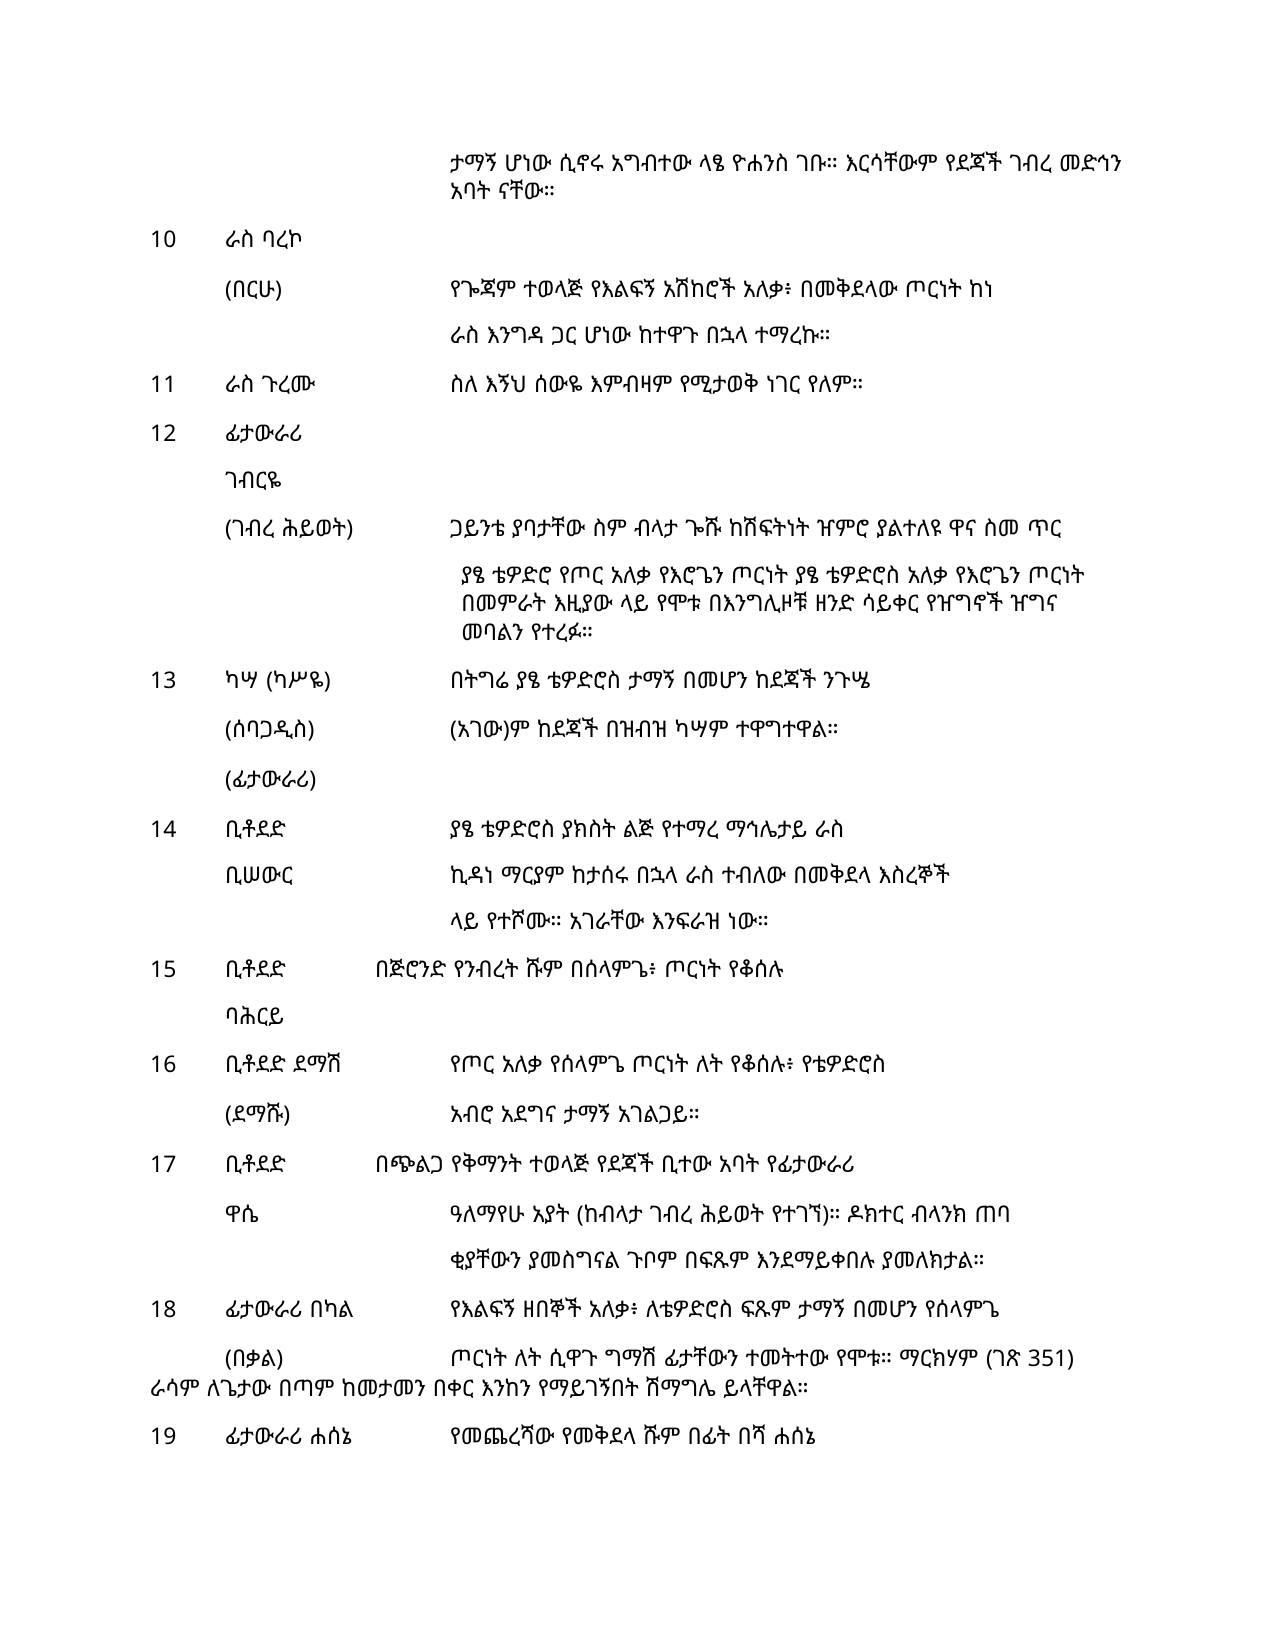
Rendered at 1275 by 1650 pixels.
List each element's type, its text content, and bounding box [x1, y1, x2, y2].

text 15 ቢቶደድ በጅሮንድ የንብረት ሹም በሰላምጌ፥ ጦርነት የቆሰሉ [150, 953, 1125, 984]
text (በቃል) ጦርነት ለት ሲዋጉ ግማሽ ፊታቸውን ተመትተው የሞቱ። ማርክሃም (ገጽ 351) ራሳም ለጌታው በጣም ከመታመን በቀር እንከን የማይገኝበት ሽማግሌ ይላቸዋል። [150, 1342, 1125, 1402]
text ያፄ ቴዎድሮ የጦር አለቃ የእሮጌን ጦርነት ያፄ ቴዎድሮስ አለቃ የእሮጌን ጦርነት በመምራት እዚያው ላይ የሞቱ በእንግሊዞቹ ዘንድ ሳይቀር የዠግኖች ዠግና መባልን የተረፉ። [461, 562, 1125, 645]
text 19 ፊታውራሪ ሐሰኔ የመጨረሻው የመቅደላ ሹም በፊት በሻ ሐሰኔ [150, 1420, 1125, 1451]
text (ገብረ ሕይወት) ጋይንቴ ያባታቸው ስም ብላታ ጐሹ ከሽፍትነት ዠምሮ ያልተለዩ ዋና ስመ ጥር [150, 512, 1125, 544]
text (በርሁ) የጐጃም ተወላጅ የእልፍኝ አሽከሮች አለቃ፥ በመቅደላው ጦርነት ከነ [150, 273, 1125, 304]
text (ሰባጋዲስ) (አገው)ም ከደጃች በዝብዝ ካሣም ተዋግተዋል። [150, 713, 1125, 744]
text 17 ቢቶደድ በጭልጋ የቅማንት ተወላጅ የደጃች ቢተው አባት የፊታውራሪ [150, 1148, 1125, 1179]
text 11 ራስ ጉረሙ ስለ እኝህ ሰውዬ እምብዛም የሚታወቅ ነገር የለም። [150, 368, 1125, 399]
text 12 ፊታውራሪ [150, 417, 1125, 449]
text 14 ቢቶደድ ያፄ ቴዎድሮስ ያክስት ልጅ የተማረ ማኅሌታይ ራስ [150, 813, 1125, 844]
text (ደማሹ) አብሮ አደግና ታማኝ አገልጋይ። [150, 1098, 1125, 1129]
text 16 ቢቶደድ ደማሽ የጦር አለቃ የሰላምጌ ጦርነት ለት የቆሰሉ፥ የቴዎድሮስ [150, 1048, 1125, 1079]
text ባሕርይ [150, 1003, 1125, 1029]
text ታማኝ ሆነው ሲኖሩ አግብተው ላፄ ዮሐንስ ገቡ። እርሳቸውም የደጃች ገብረ መድኅን አባት ናቸው። [450, 150, 1125, 205]
text ላይ የተሾሙ። አገራቸው እንፍራዝ ነው። [150, 908, 1125, 934]
text ገብርዬ [150, 467, 1125, 494]
text ቂያቸውን ያመስግናል ጉቦም በፍጹም እንደማይቀበሉ ያመለክታል። [150, 1247, 1125, 1274]
text ቢሠውር ኪዳነ ማርያም ከታሰሩ በኋላ ራስ ተብለው በመቅደላ እስረኞች [150, 863, 1125, 889]
text 18 ፊታውራሪ በካል የእልፍኝ ዘበኞች አለቃ፥ ለቴዎድሮስ ፍጹም ታማኝ በመሆን የሰላምጌ [150, 1292, 1125, 1324]
text ራስ እንግዳ ጋር ሆነው ከተዋጉ በኋላ ተማረኩ። [375, 323, 1125, 349]
text 10 ራስ ባረኮ [150, 223, 1125, 254]
text (ፊታውራሪ) [150, 763, 1125, 794]
text 13 ካሣ (ካሥዬ) በትግሬ ያፄ ቴዎድሮስ ታማኝ በመሆን ከደጃች ንጉሤ [150, 663, 1125, 695]
text ዋሴ ዓለማየሁ አያት (ከብላታ ገብረ ሕይወት የተገኘ)። ዶክተር ብላንክ ጠባ [150, 1197, 1125, 1229]
